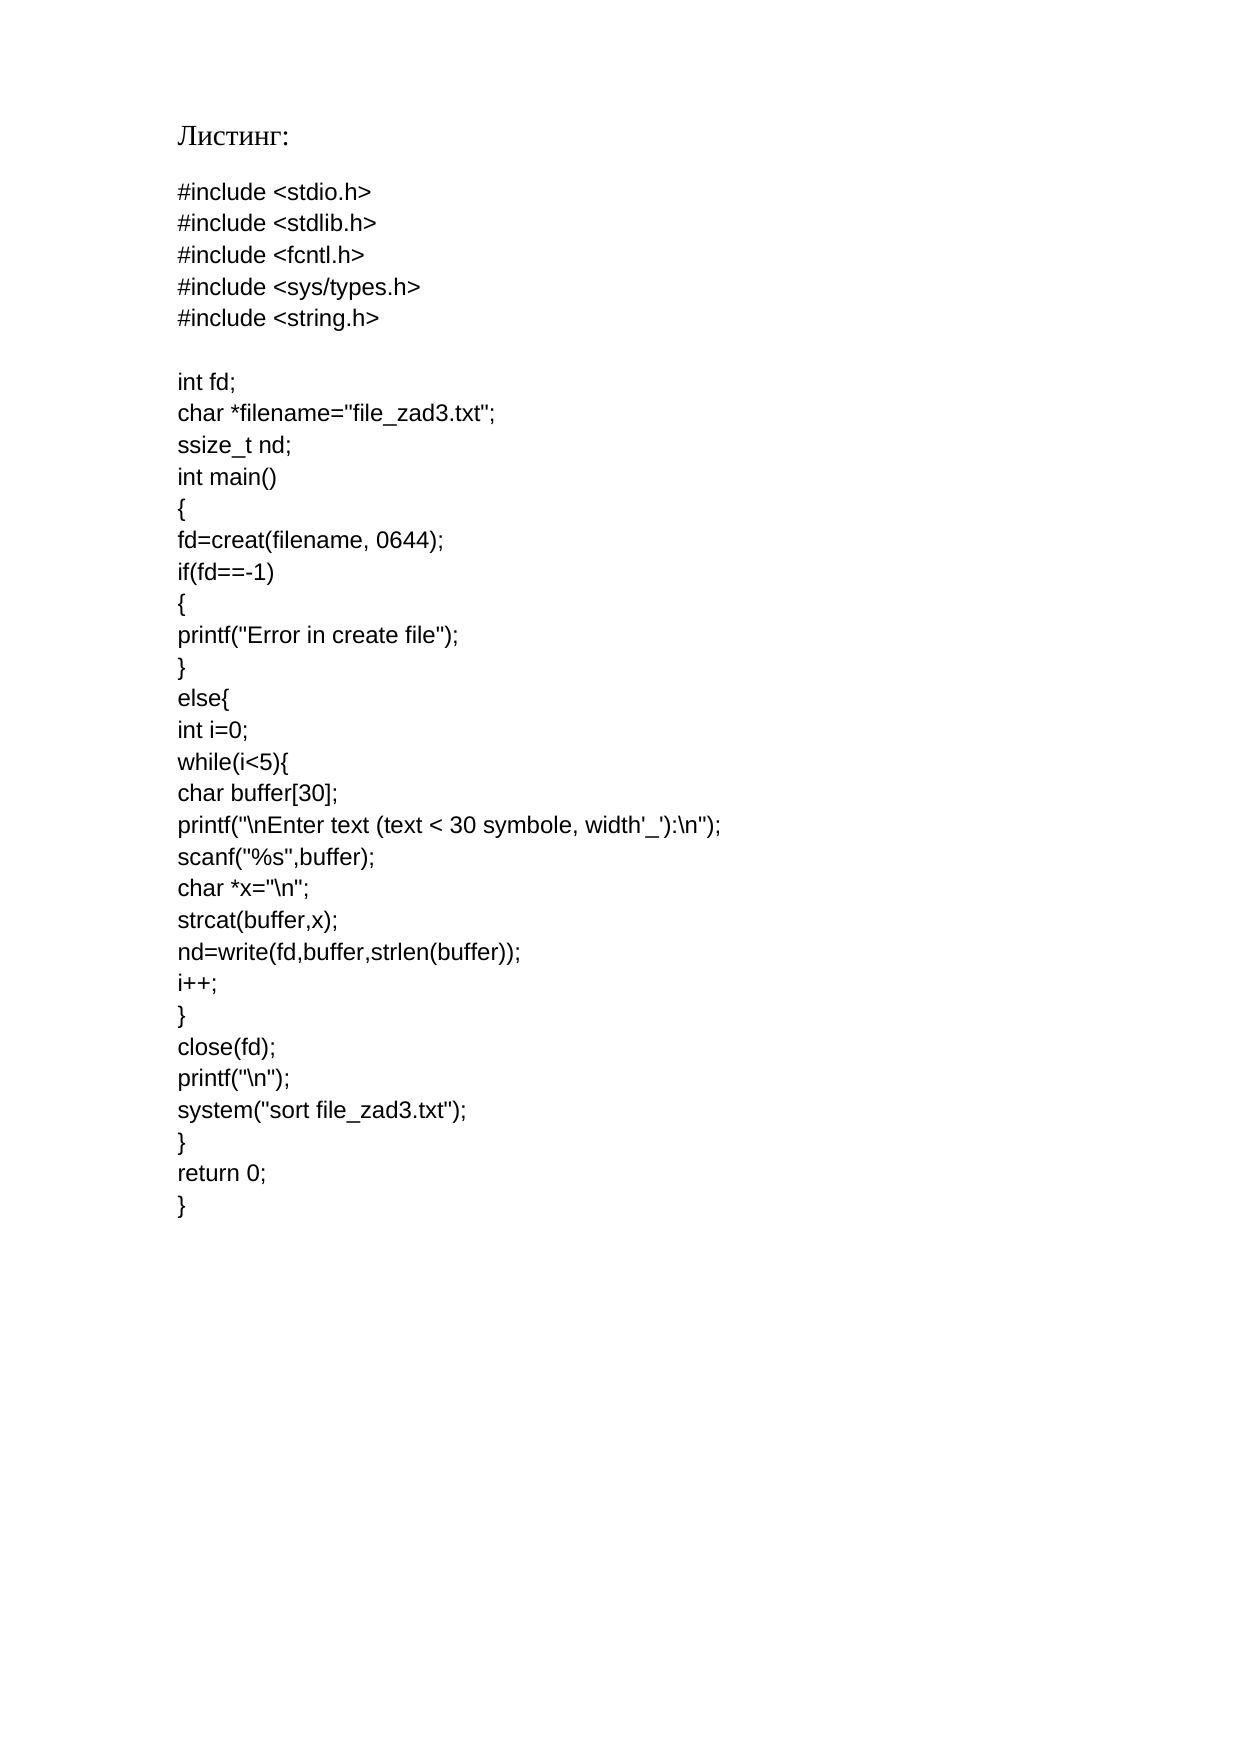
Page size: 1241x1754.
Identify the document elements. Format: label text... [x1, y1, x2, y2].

text #include <stdio.h> #include <stdlib.h> #include <fcntl.h> #include <sys/types.h> #include <string.h> int fd; char *filename="file_zad3.txt"; ssize_t nd; int main() { fd=creat(filename, 0644); if(fd==-1) { printf("Error in create file"); } else{ int i=0; while(i<5){ char buffer[30]; printf("\nEnter text (text < 30 symbole, width'_'):\n"); scanf("%s",buffer); char *x="\n"; strcat(buffer,x); nd=write(fd,buffer,strlen(buffer)); i++; } close(fd); printf("\n"); system("sort file_zad3.txt"); } return 0; } [177, 177, 1152, 1218]
text Листинг: [177, 118, 1152, 152]
